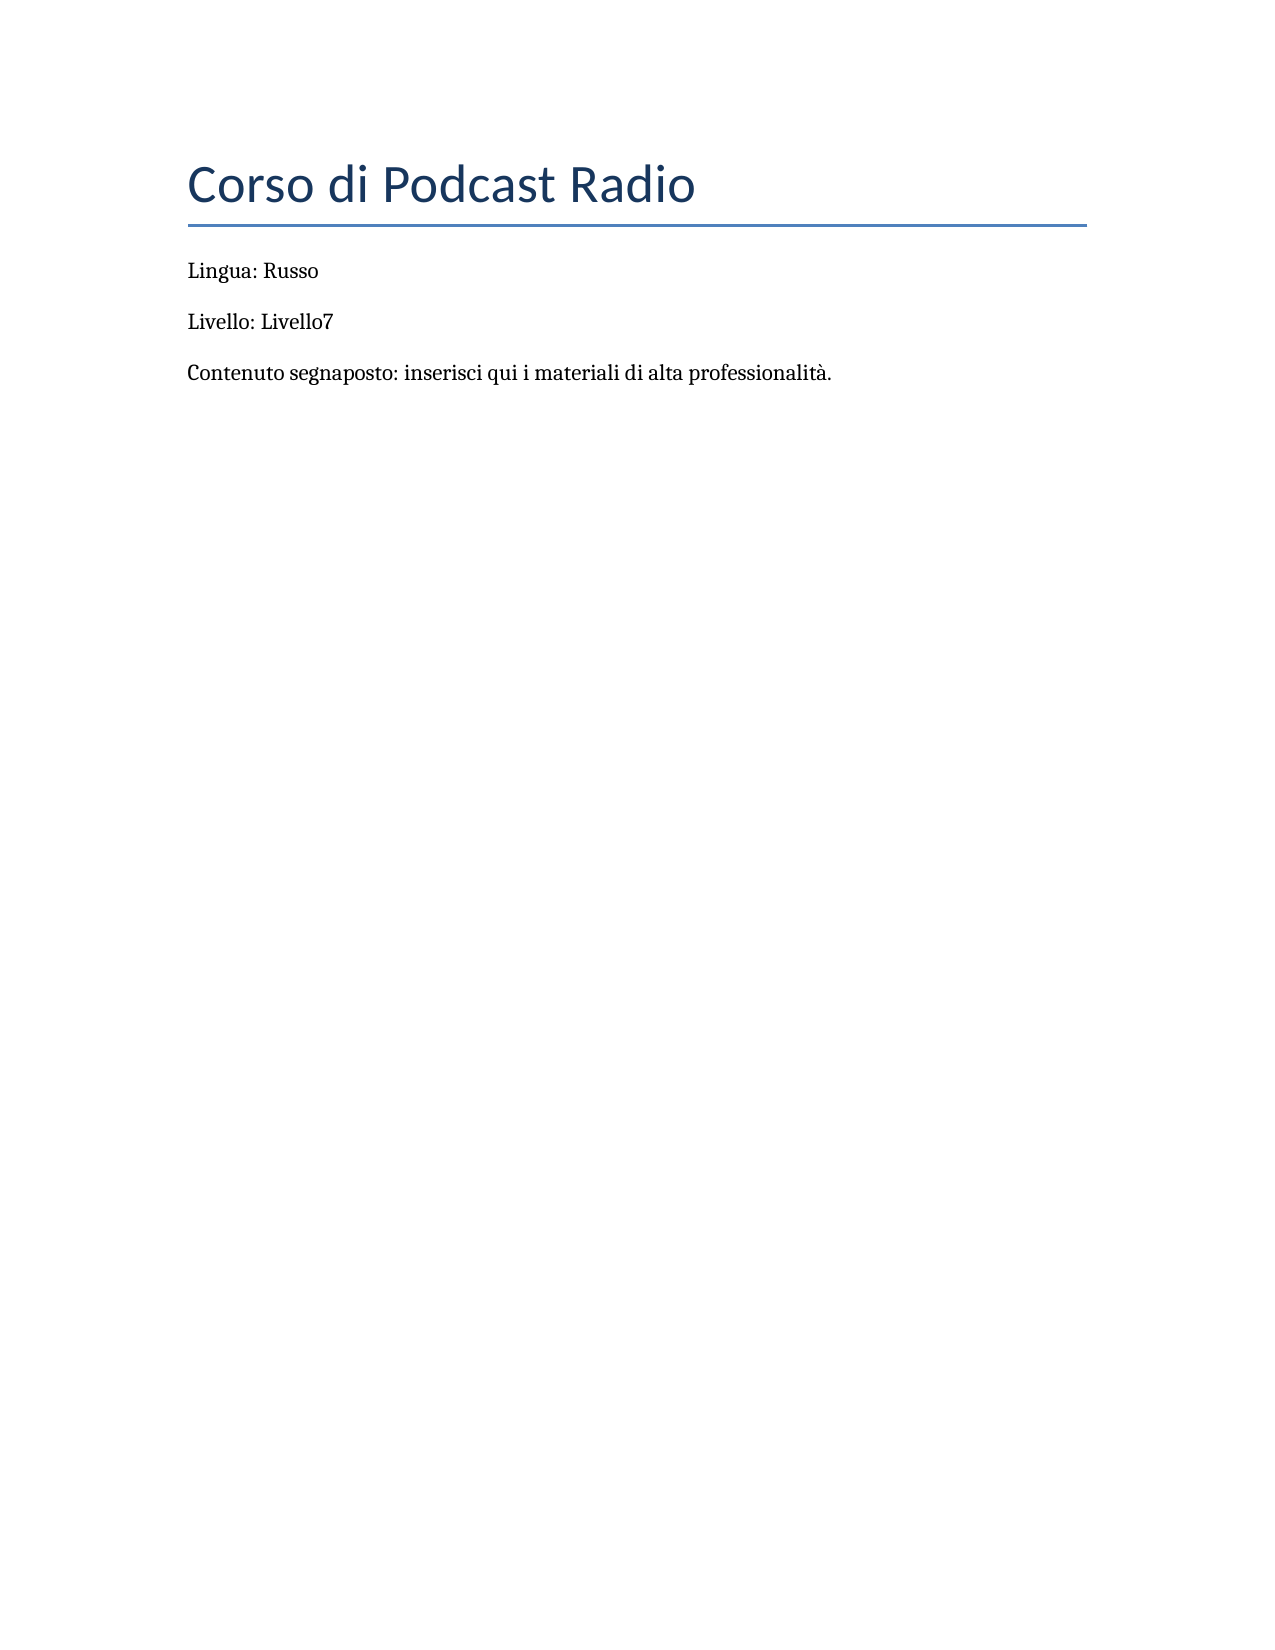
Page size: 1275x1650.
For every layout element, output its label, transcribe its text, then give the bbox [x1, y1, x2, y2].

text Lingua: Russo [187, 258, 1087, 284]
title Corso di Podcast Radio [187, 150, 1087, 227]
text Contenuto segnaposto: inserisci qui i materiali di alta professionalità. [187, 360, 1087, 386]
text Livello: Livello7 [187, 309, 1087, 335]
